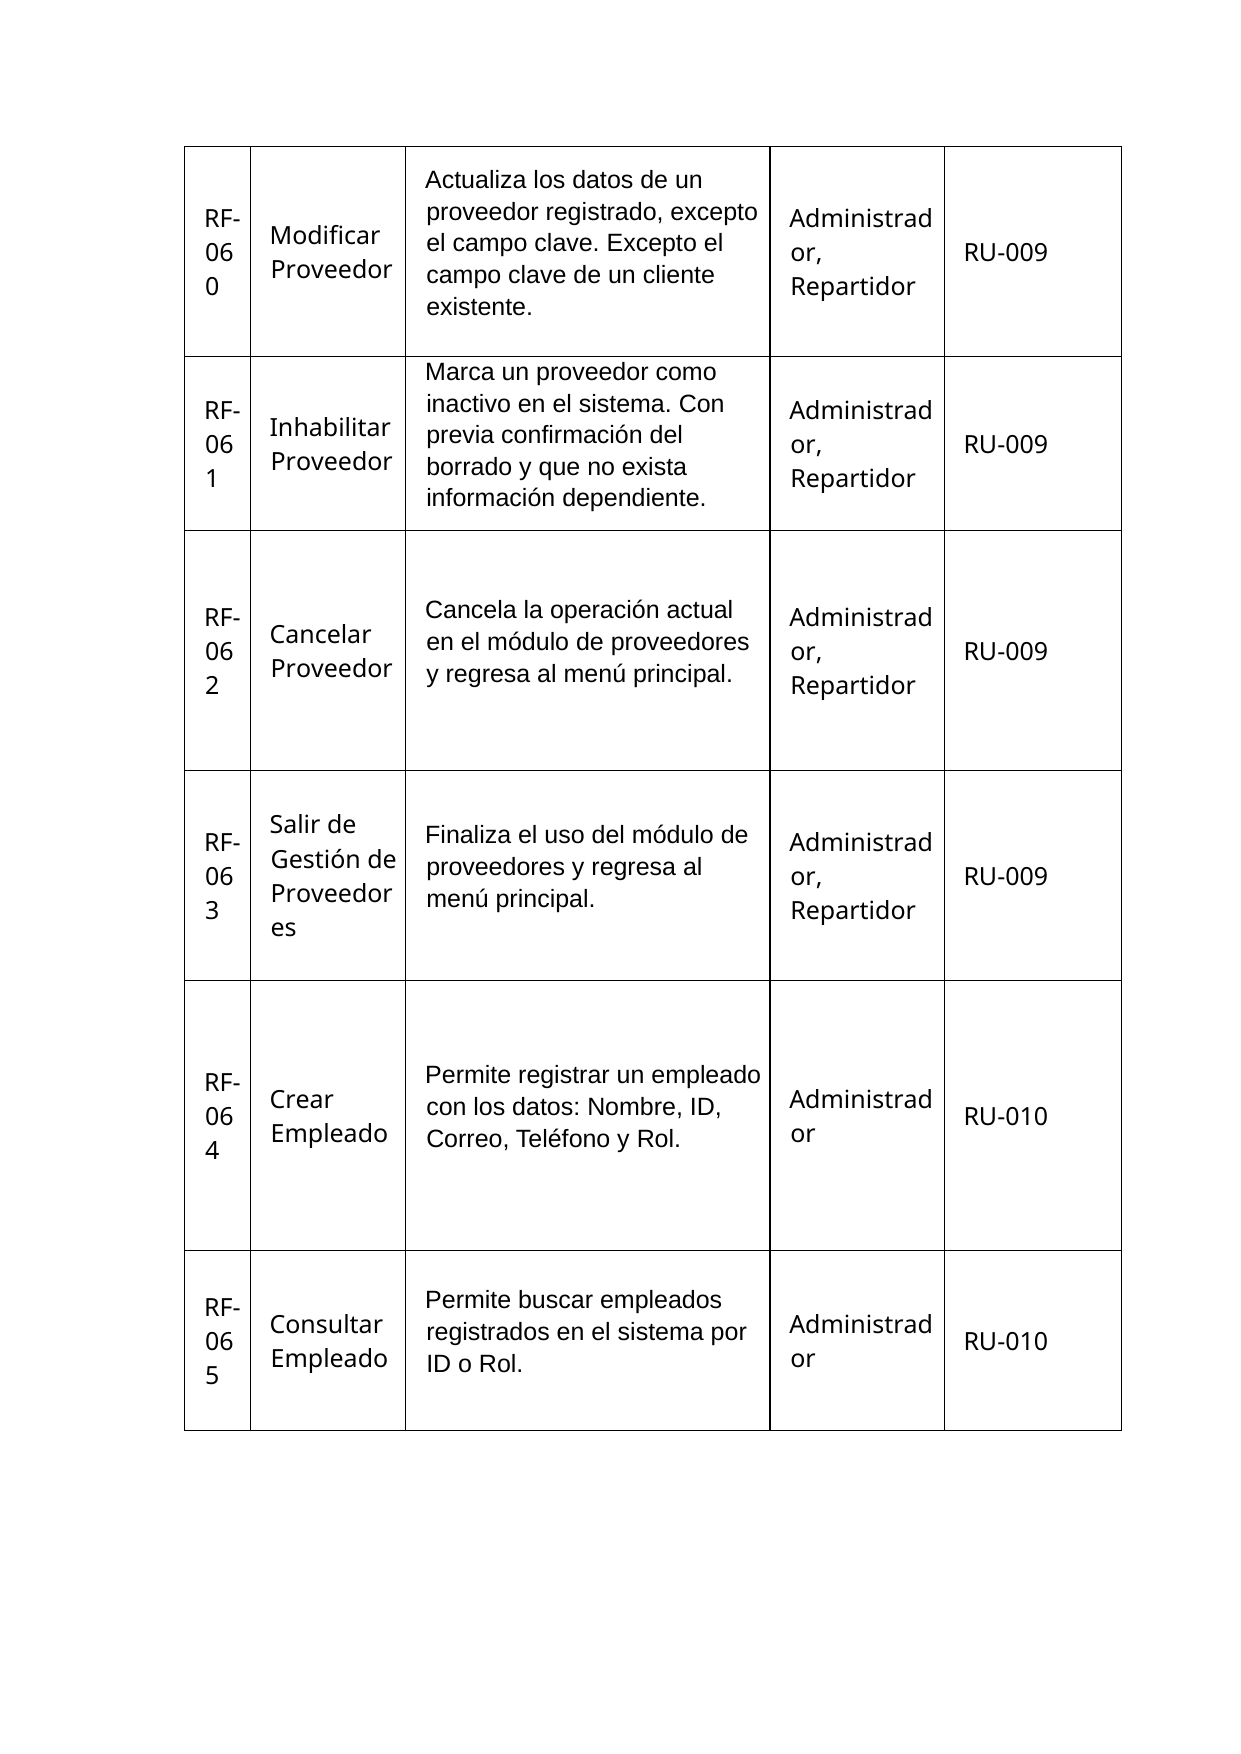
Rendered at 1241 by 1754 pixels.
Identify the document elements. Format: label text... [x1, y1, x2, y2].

table_cell RU-009 [945, 147, 1121, 356]
table_cell Administrador, Repartidor [771, 531, 944, 770]
table_cell RF-061 [185, 357, 250, 530]
table_cell Modificar Proveedor [251, 147, 405, 356]
table_cell RU-009 [945, 771, 1121, 980]
table_cell RU-010 [945, 981, 1121, 1250]
table_cell Permite registrar un empleado con los datos: Nombre, ID, Correo, Teléfono y Rol. [406, 981, 769, 1250]
table_cell RF-060 [185, 147, 250, 356]
table_cell RU-009 [945, 357, 1121, 530]
table_cell RF-064 [185, 981, 250, 1250]
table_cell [771, 147, 944, 356]
table_cell Administrador, Repartidor [771, 357, 944, 530]
table_cell Inhabilitar Proveedor [251, 357, 405, 530]
table_cell Cancelar Proveedor [251, 531, 405, 770]
table_cell Crear Empleado [251, 981, 405, 1250]
table_cell Permite buscar empleados registrados en el sistema por ID o Rol. [406, 1251, 769, 1430]
table_cell Administrador [771, 1251, 944, 1430]
table_cell Cancela la operación actual en el módulo de proveedores y regresa al menú principal. [406, 531, 769, 770]
table_cell RU-010 [945, 1251, 1121, 1430]
table_cell Actualiza los datos de un proveedor registrado, excepto el campo clave. Excepto el campo clave de un cliente existente. [406, 147, 769, 356]
table_cell Administrador, Repartidor [771, 771, 944, 980]
table_cell Marca un proveedor como inactivo en el sistema. Con previa confirmación del borrado y que no exista información dependiente. [406, 357, 769, 530]
table_cell Consultar Empleado [251, 1251, 405, 1430]
table_cell RU-009 [945, 531, 1121, 770]
table_cell RF-063 [185, 771, 250, 980]
table_cell Salir de Gestión de Proveedores [251, 771, 405, 980]
table_cell RF-062 [185, 531, 250, 770]
table_cell Finaliza el uso del módulo de proveedores y regresa al menú principal. [406, 771, 769, 980]
table_cell Administrador [771, 981, 944, 1250]
table_cell RF-065 [185, 1251, 250, 1430]
